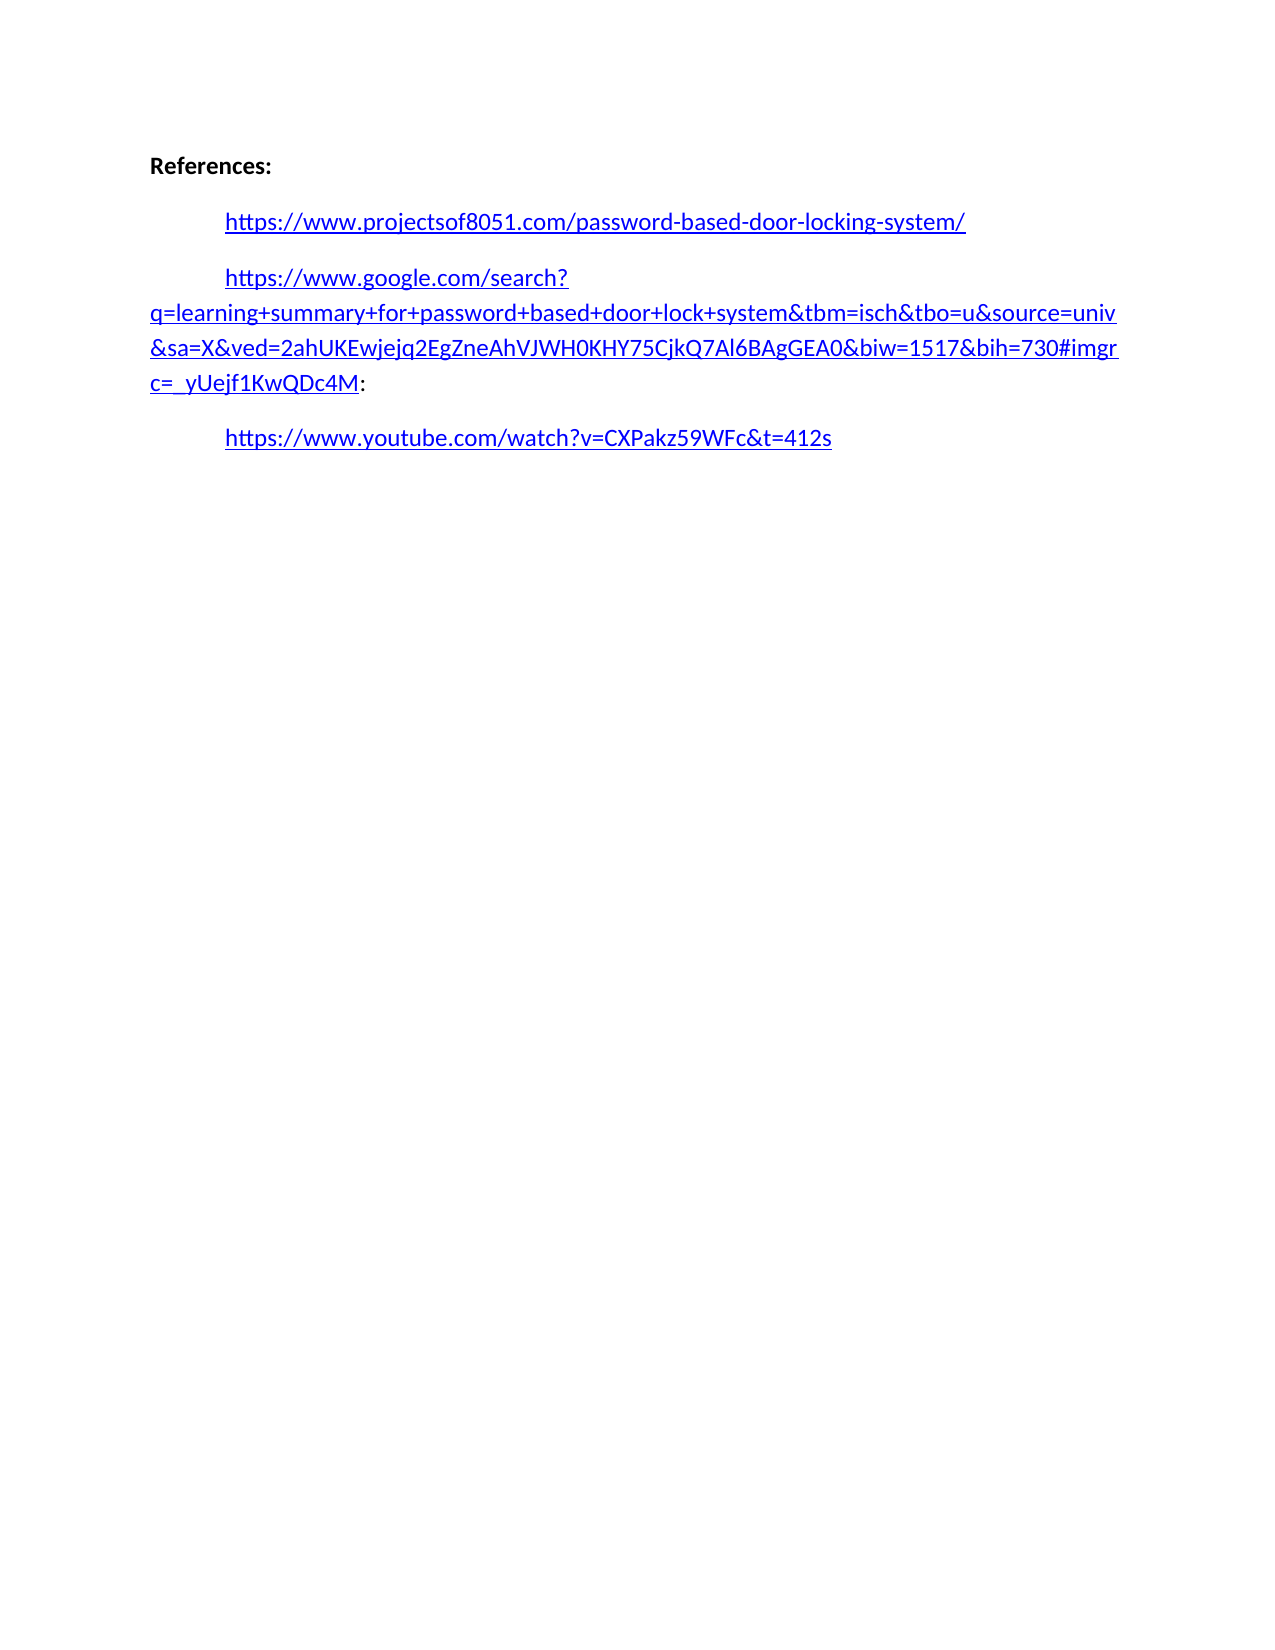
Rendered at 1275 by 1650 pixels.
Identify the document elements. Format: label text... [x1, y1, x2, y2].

text References: [150, 150, 1125, 181]
text https://www.google.com/search?q=learning+summary+for+password+based+door+lock+system&tbm=isch&tbo=u&source=univ&sa=X&ved=2ahUKEwjejq2EgZneAhVJWH0KHY75CjkQ7Al6BAgGEA0&biw=1517&bih=730#imgrc=_yUejf1KwQDc4M: [150, 262, 1125, 397]
text https://www.youtube.com/watch?v=CXPakz59WFc&t=412s [150, 422, 1125, 453]
text https://www.projectsof8051.com/password-based-door-locking-system/ [150, 206, 1125, 236]
